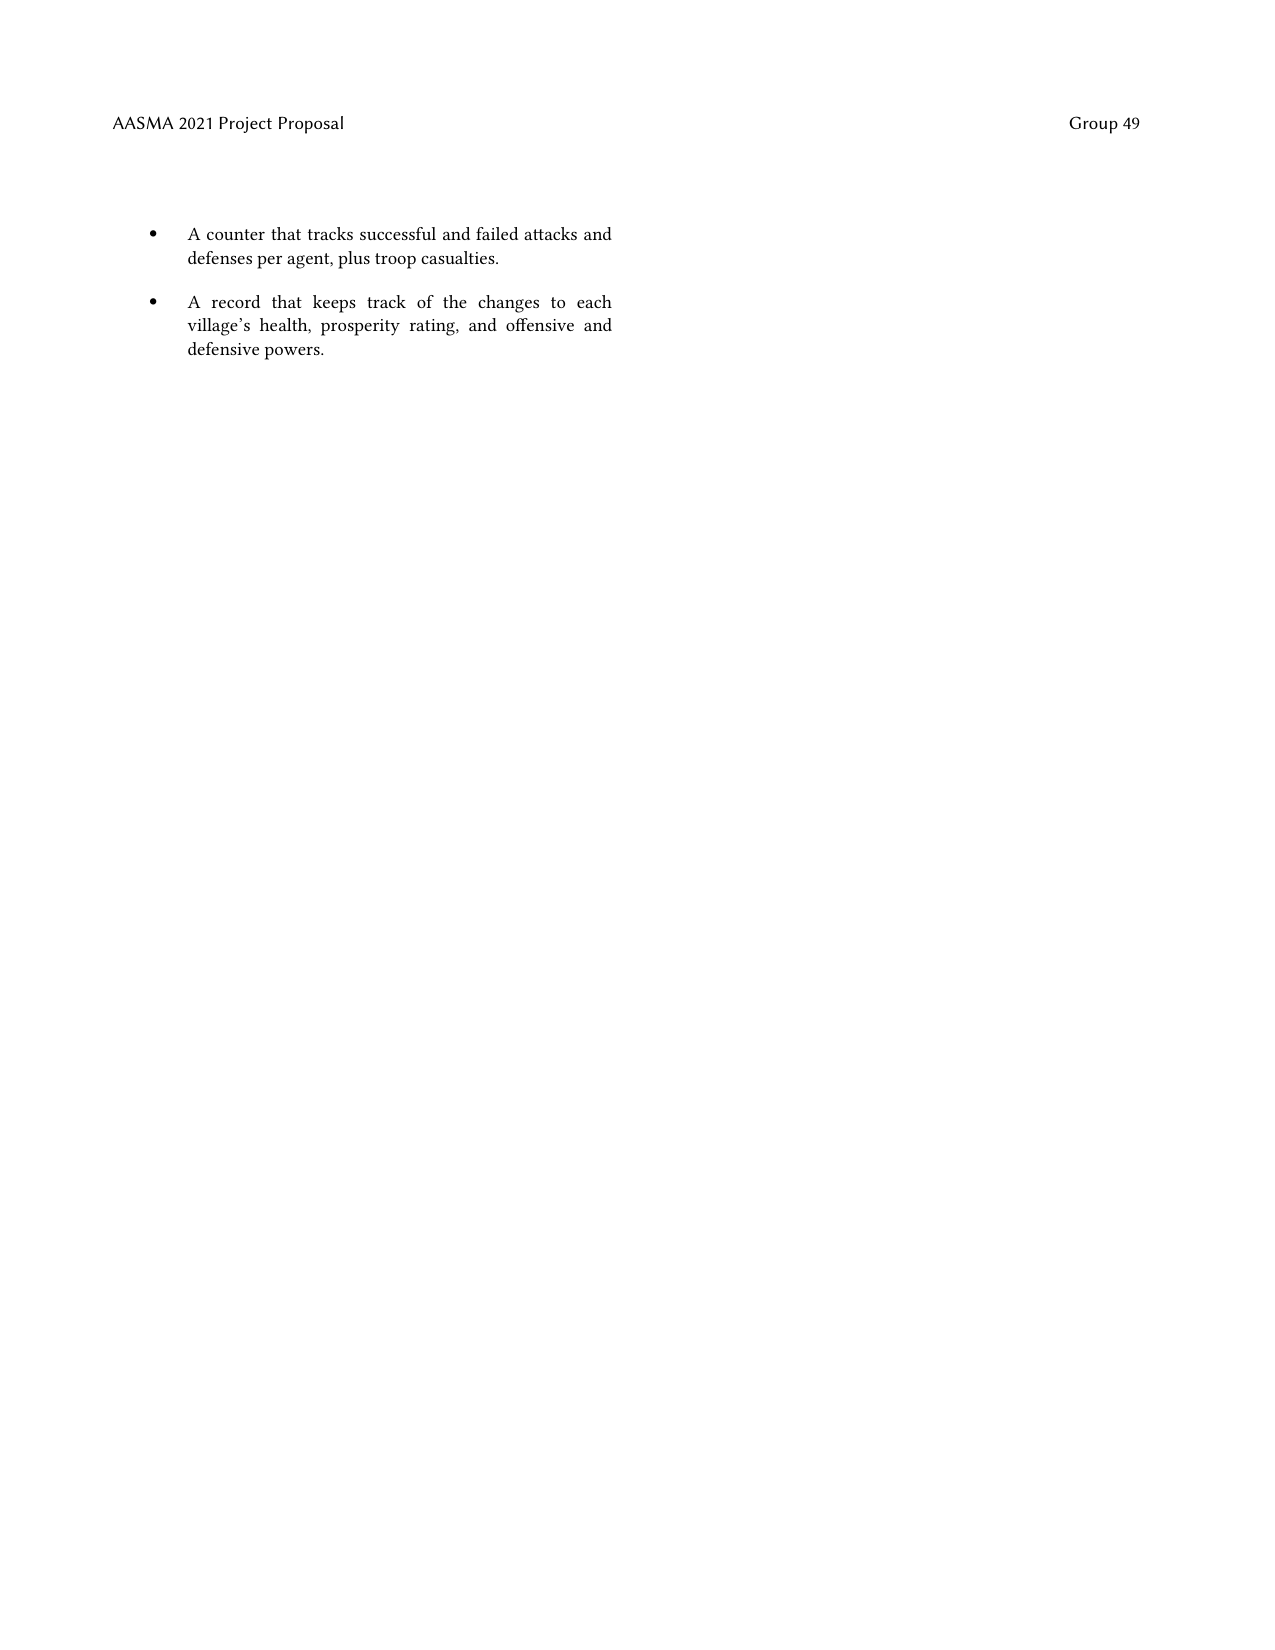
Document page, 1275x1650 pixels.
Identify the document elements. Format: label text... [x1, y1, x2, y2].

list A record that keeps track of the changes to each village’s health, prosperity rating, and offensive and defensive powers. Conference Short Name:WOODSTOCK’18Conference Location:El Paso, Texas USAISBN:978-1-4503-0000-0/18/06Year:2018Date:JuneCopyright Year:2018 [150, 292, 612, 360]
list A counter that tracks successful and failed attacks and defenses per agent, plus troop casualties. [150, 224, 612, 269]
